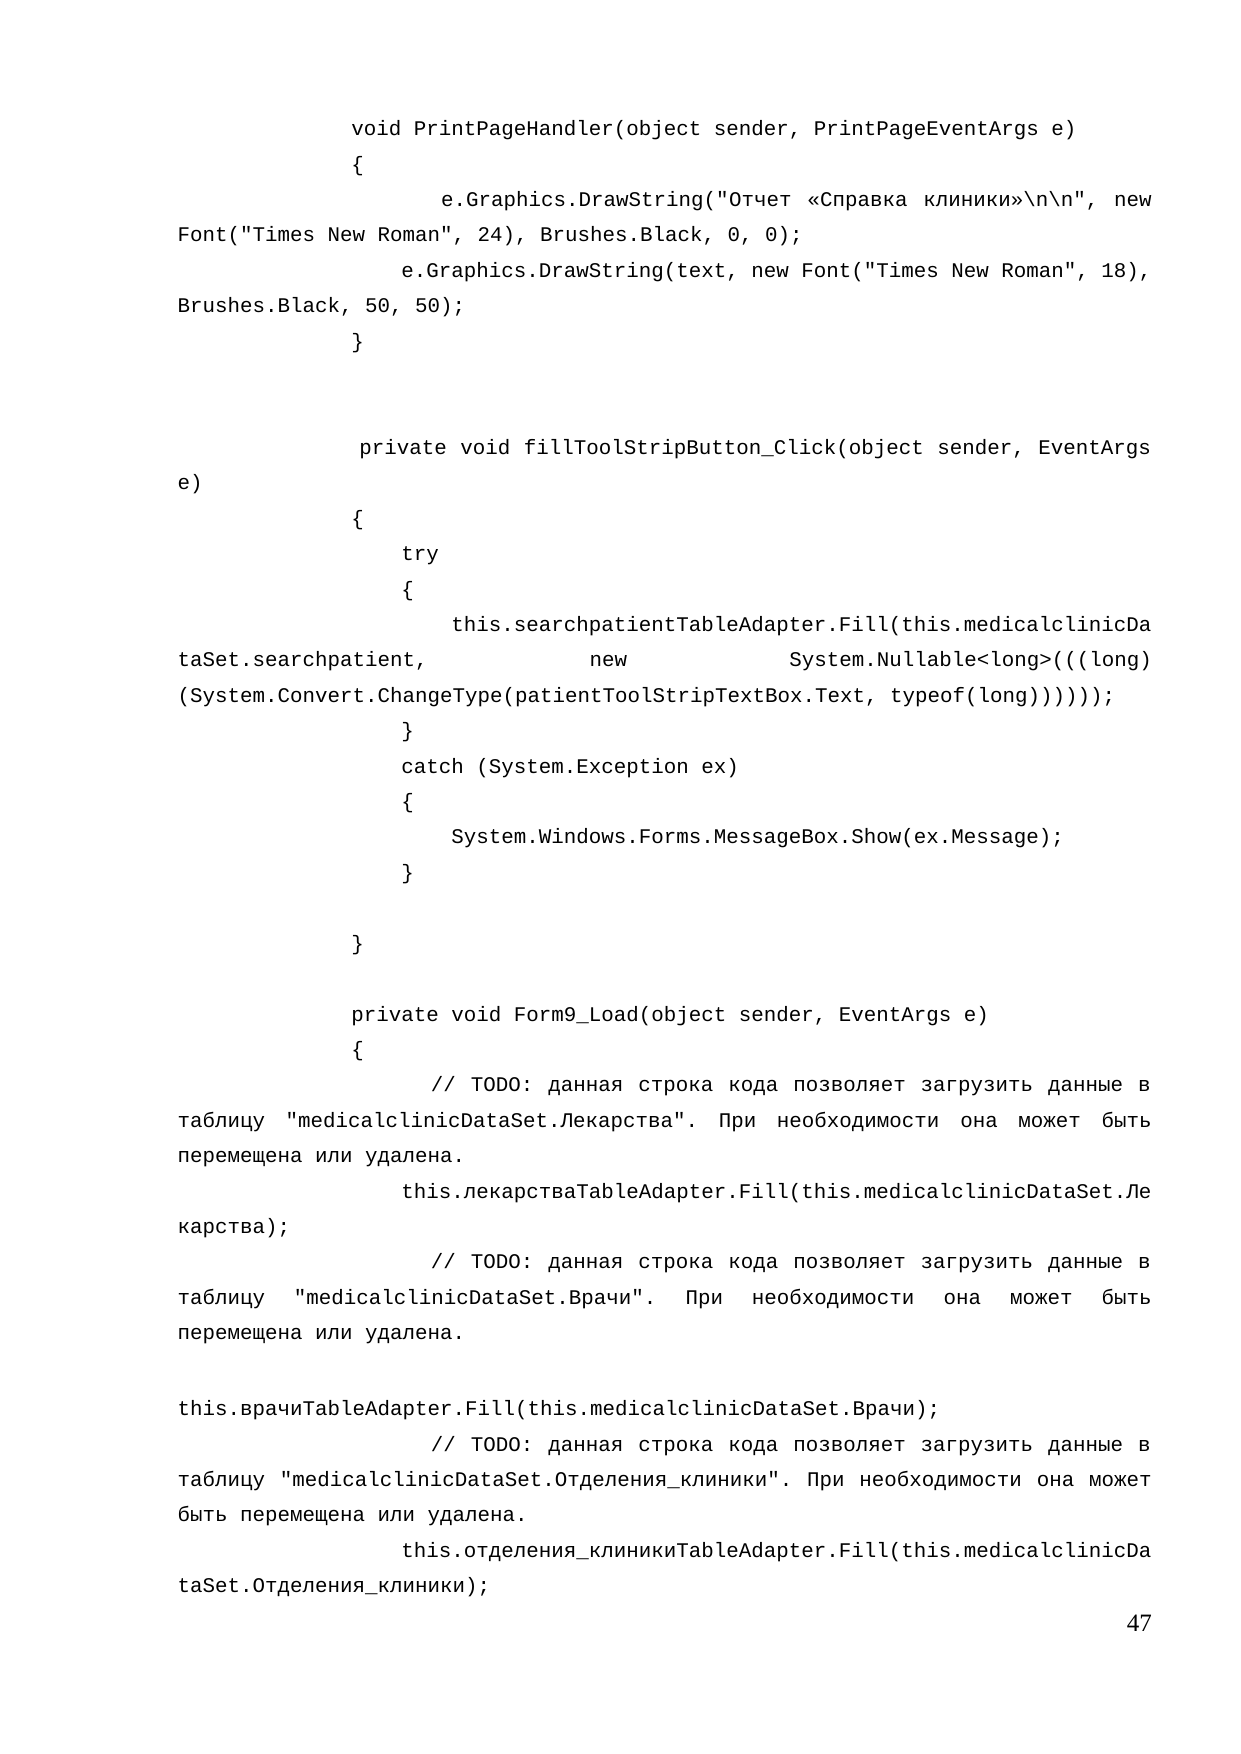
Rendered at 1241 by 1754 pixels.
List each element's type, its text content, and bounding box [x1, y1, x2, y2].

text { [177, 1039, 1152, 1063]
text System.Windows.Forms.MessageBox.Show(ex.Message); [177, 826, 1152, 850]
text private void fillToolStripButton_Click(object sender, EventArgs e) [177, 437, 1152, 496]
text catch (System.Exception ex) [177, 756, 1152, 779]
text e.Graphics.DrawString("Отчет «Справка клиники»\n\n", new Font("Times New Roman", 24), Brushes.Black, 0, 0); [177, 189, 1152, 248]
text // TODO: данная строка кода позволяет загрузить данные в таблицу "medicalclinicDataSet.Лекарства". При необходимости она может быть перемещена или удалена. [177, 1074, 1152, 1169]
text e.Graphics.DrawString(text, new Font("Times New Roman", 18), Brushes.Black, 50, 50); [177, 260, 1152, 319]
text private void Form9_Load(object sender, EventArgs e) [177, 1003, 1152, 1027]
text this.отделения_клиникиTableAdapter.Fill(this.medicalclinicDataSet.Отделения_клиники); [177, 1540, 1152, 1599]
text try [177, 543, 1152, 567]
text // TODO: данная строка кода позволяет загрузить данные в таблицу "medicalclinicDataSet.Врачи". При необходимости она может быть перемещена или удалена. [177, 1251, 1152, 1346]
text { [177, 791, 1152, 815]
text } [177, 331, 1152, 354]
text { [177, 508, 1152, 531]
text // TODO: данная строка кода позволяет загрузить данные в таблицу "medicalclinicDataSet.Отделения_клиники". При необходимости она может быть перемещена или удалена. [177, 1434, 1152, 1528]
text } [177, 720, 1152, 744]
text this.searchpatientTableAdapter.Fill(this.medicalclinicDataSet.searchpatient, new System.Nullable<long>(((long)(System.Convert.ChangeType(patientToolStripTextBox.Text, typeof(long)))))); [177, 614, 1152, 708]
text this.лекарстваTableAdapter.Fill(this.medicalclinicDataSet.Лекарства); [177, 1181, 1152, 1240]
text void PrintPageHandler(object sender, PrintPageEventArgs e) [177, 118, 1152, 142]
text { [177, 153, 1152, 177]
text } [177, 862, 1152, 886]
text this.врачиTableAdapter.Fill(this.medicalclinicDataSet.Врачи); [177, 1358, 1152, 1422]
text } [177, 933, 1152, 956]
text { [177, 578, 1152, 602]
